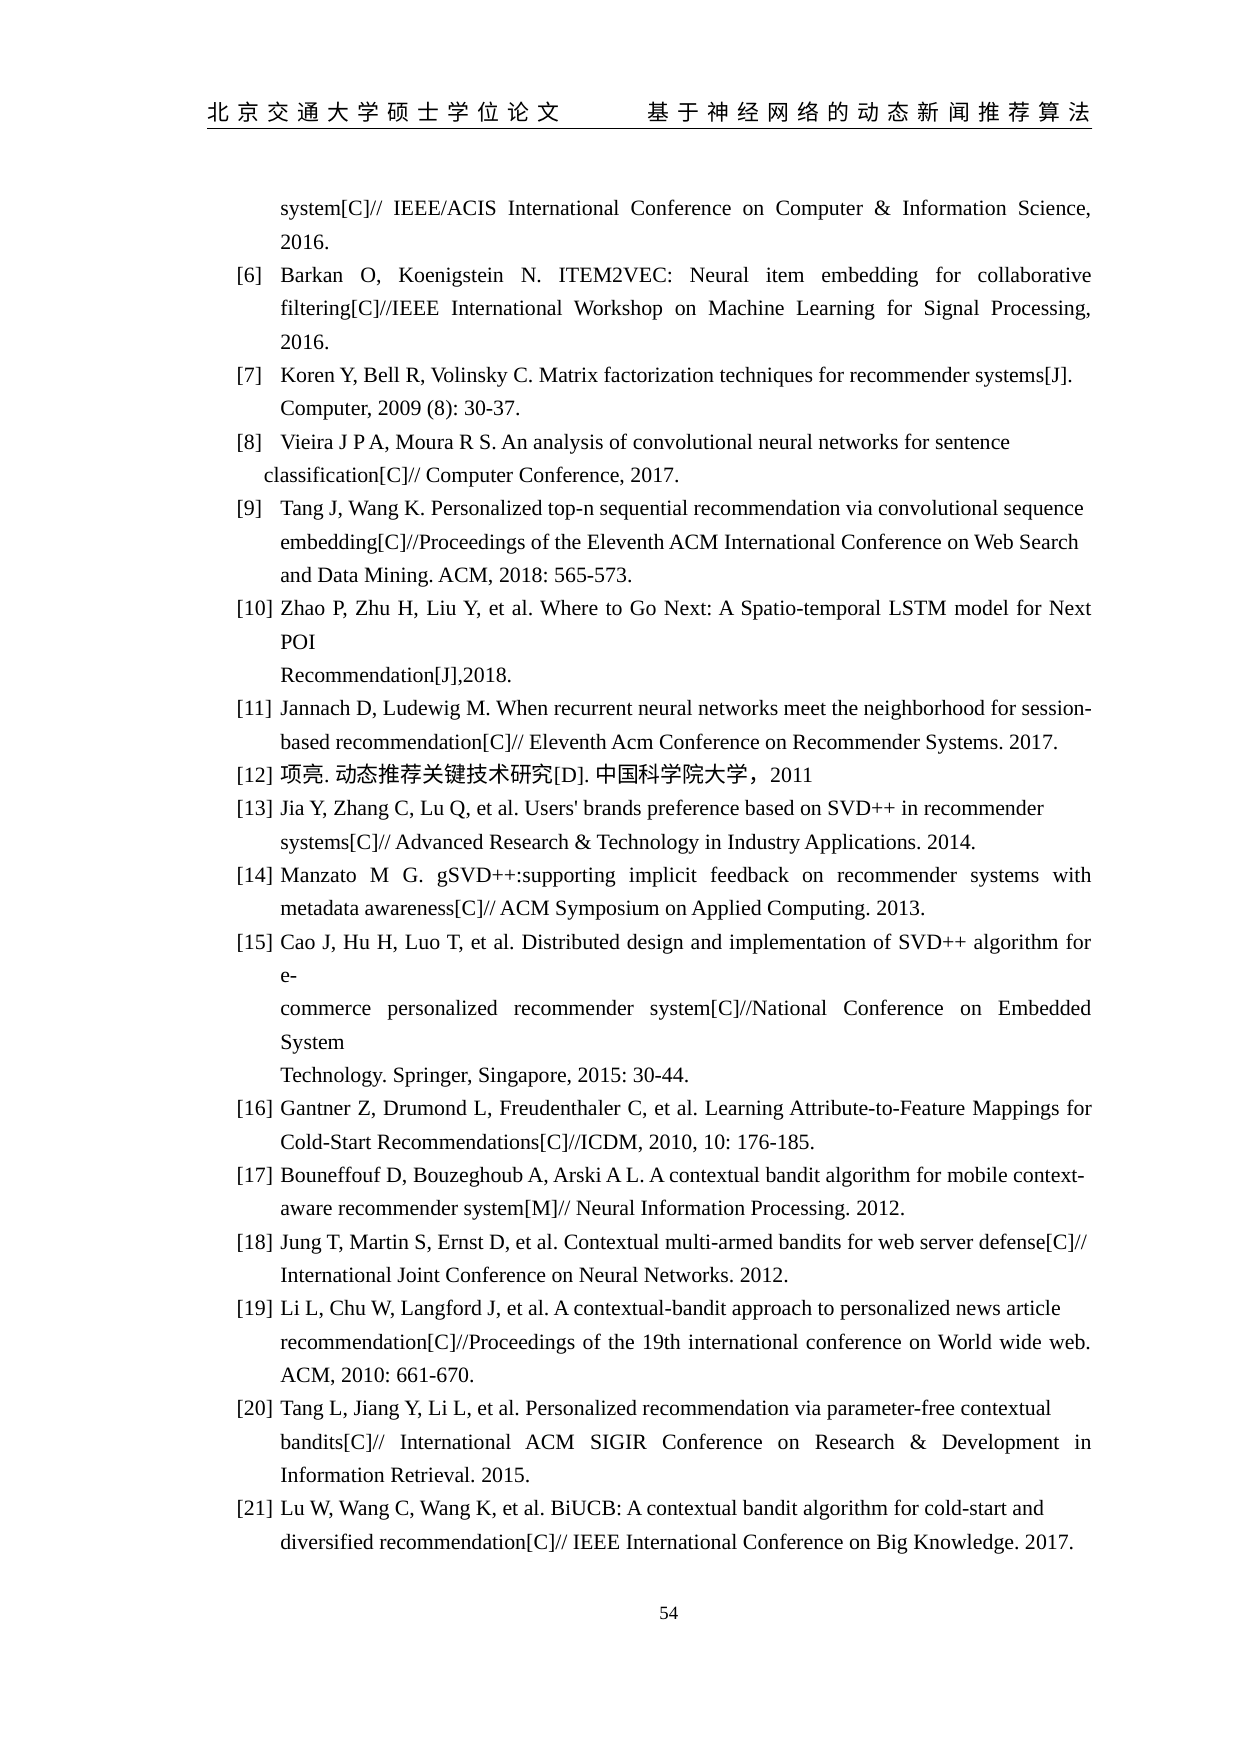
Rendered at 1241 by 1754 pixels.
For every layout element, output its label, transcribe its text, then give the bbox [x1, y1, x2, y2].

text systems[C]// Advanced Research & Technology in Industry Applications. 2014. [266, 822, 1092, 856]
list Gantner Z, Drumond L, Freudenthaler C, et al. Learning Attribute-to-Feature Mappings for Cold-Start Recommendations[C]//ICDM, 2010, 10: 176-185. [236, 1089, 1092, 1156]
text classification[C]// Computer Conference, 2017. [236, 456, 1092, 489]
text embedding[C]//Proceedings of the Eleventh ACM International Conference on Web Search [266, 522, 1092, 556]
text Recommendation[J],2018. [266, 656, 1092, 689]
text commerce personalized recommender system[C]//National Conference on Embedded System [280, 989, 1092, 1056]
list Manzato M G. gSVD++:supporting implicit feedback on recommender systems with metadata awareness[C]// ACM Symposium on Applied Computing. 2013. [236, 856, 1092, 922]
list Tang J, Wang K. Personalized top-n sequential recommendation via convolutional sequence [236, 489, 1092, 522]
list Jia Y, Zhang C, Lu Q, et al. Users' brands preference based on SVD++ in recommender [236, 789, 1092, 822]
text bandits[C]// International ACM SIGIR Conference on Research & Development in Information Retrieval. 2015. [280, 1422, 1092, 1489]
list Cao J, Hu H, Luo T, et al. Distributed design and implementation of SVD++ algorithm for e- [236, 922, 1092, 989]
list Vieira J P A, Moura R S. An analysis of convolutional neural networks for sentence [236, 422, 1092, 456]
list Lu W, Wang C, Wang K, et al. BiUCB: A contextual bandit algorithm for cold-start and [236, 1489, 1092, 1522]
list Tang L, Jiang Y, Li L, et al. Personalized recommendation via parameter-free contextual [236, 1389, 1092, 1422]
list Zhao P, Zhu H, Liu Y, et al. Where to Go Next: A Spatio-temporal LSTM model for Next POI [236, 589, 1092, 656]
text diversified recommendation[C]// IEEE International Conference on Big Knowledge. 2017. [280, 1522, 1092, 1556]
text and Data Mining. ACM, 2018: 565-573. [266, 556, 1092, 589]
list Bouneffouf D, Bouzeghoub A, Arski A L. A contextual bandit algorithm for mobile context- [236, 1156, 1092, 1189]
text recommendation[C]//Proceedings of the 19th international conference on World wide web. ACM, 2010: 661-670. [280, 1322, 1092, 1389]
text aware recommender system[M]// Neural Information Processing. 2012. [280, 1189, 1092, 1222]
text International Joint Conference on Neural Networks. 2012. [280, 1256, 1092, 1289]
list Jung T, Martin S, Ernst D, et al. Contextual multi-armed bandits for web server defense[C]// [236, 1222, 1092, 1256]
text Technology. Springer, Singapore, 2015: 30-44. [280, 1056, 1092, 1089]
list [236, 189, 1092, 256]
list 项亮. 动态推荐关键技术研究[D]. 中国科学院大学，2011 [236, 756, 1092, 789]
text Computer, 2009 (8): 30-37. [280, 389, 1092, 422]
list Li L, Chu W, Langford J, et al. A contextual-bandit approach to personalized news article [236, 1289, 1092, 1322]
list Koren Y, Bell R, Volinsky C. Matrix factorization techniques for recommender systems[J]. [236, 356, 1092, 389]
list Barkan O, Koenigstein N. ITEM2VEC: Neural item embedding for collaborative filtering[C]//IEEE International Workshop on Machine Learning for Signal Processing, 2016. [236, 256, 1092, 356]
list Jannach D, Ludewig M. When recurrent neural networks meet the neighborhood for session-based recommendation[C]// Eleventh Acm Conference on Recommender Systems. 2017. [236, 689, 1092, 756]
